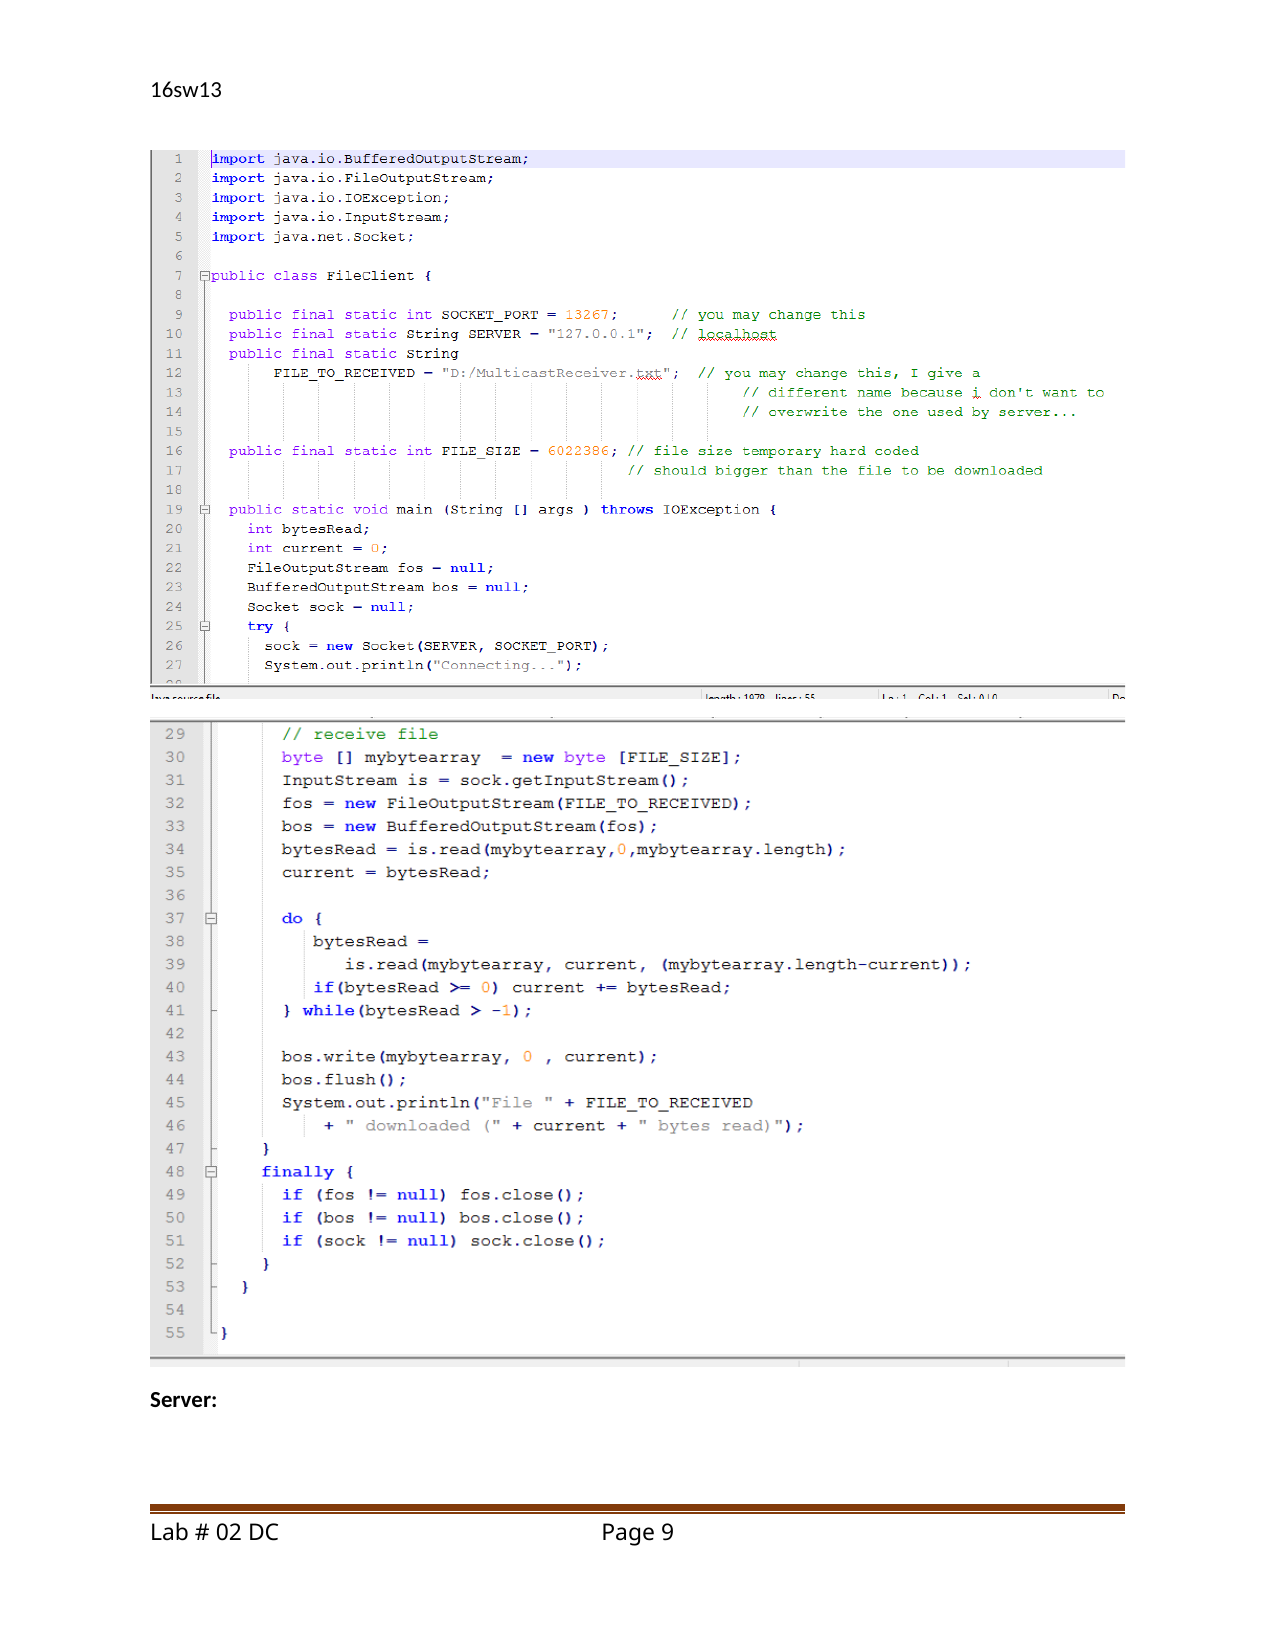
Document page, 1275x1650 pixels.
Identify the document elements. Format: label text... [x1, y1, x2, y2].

picture [150, 150, 1125, 699]
text Server: [150, 1385, 1125, 1413]
picture [150, 717, 1125, 1367]
